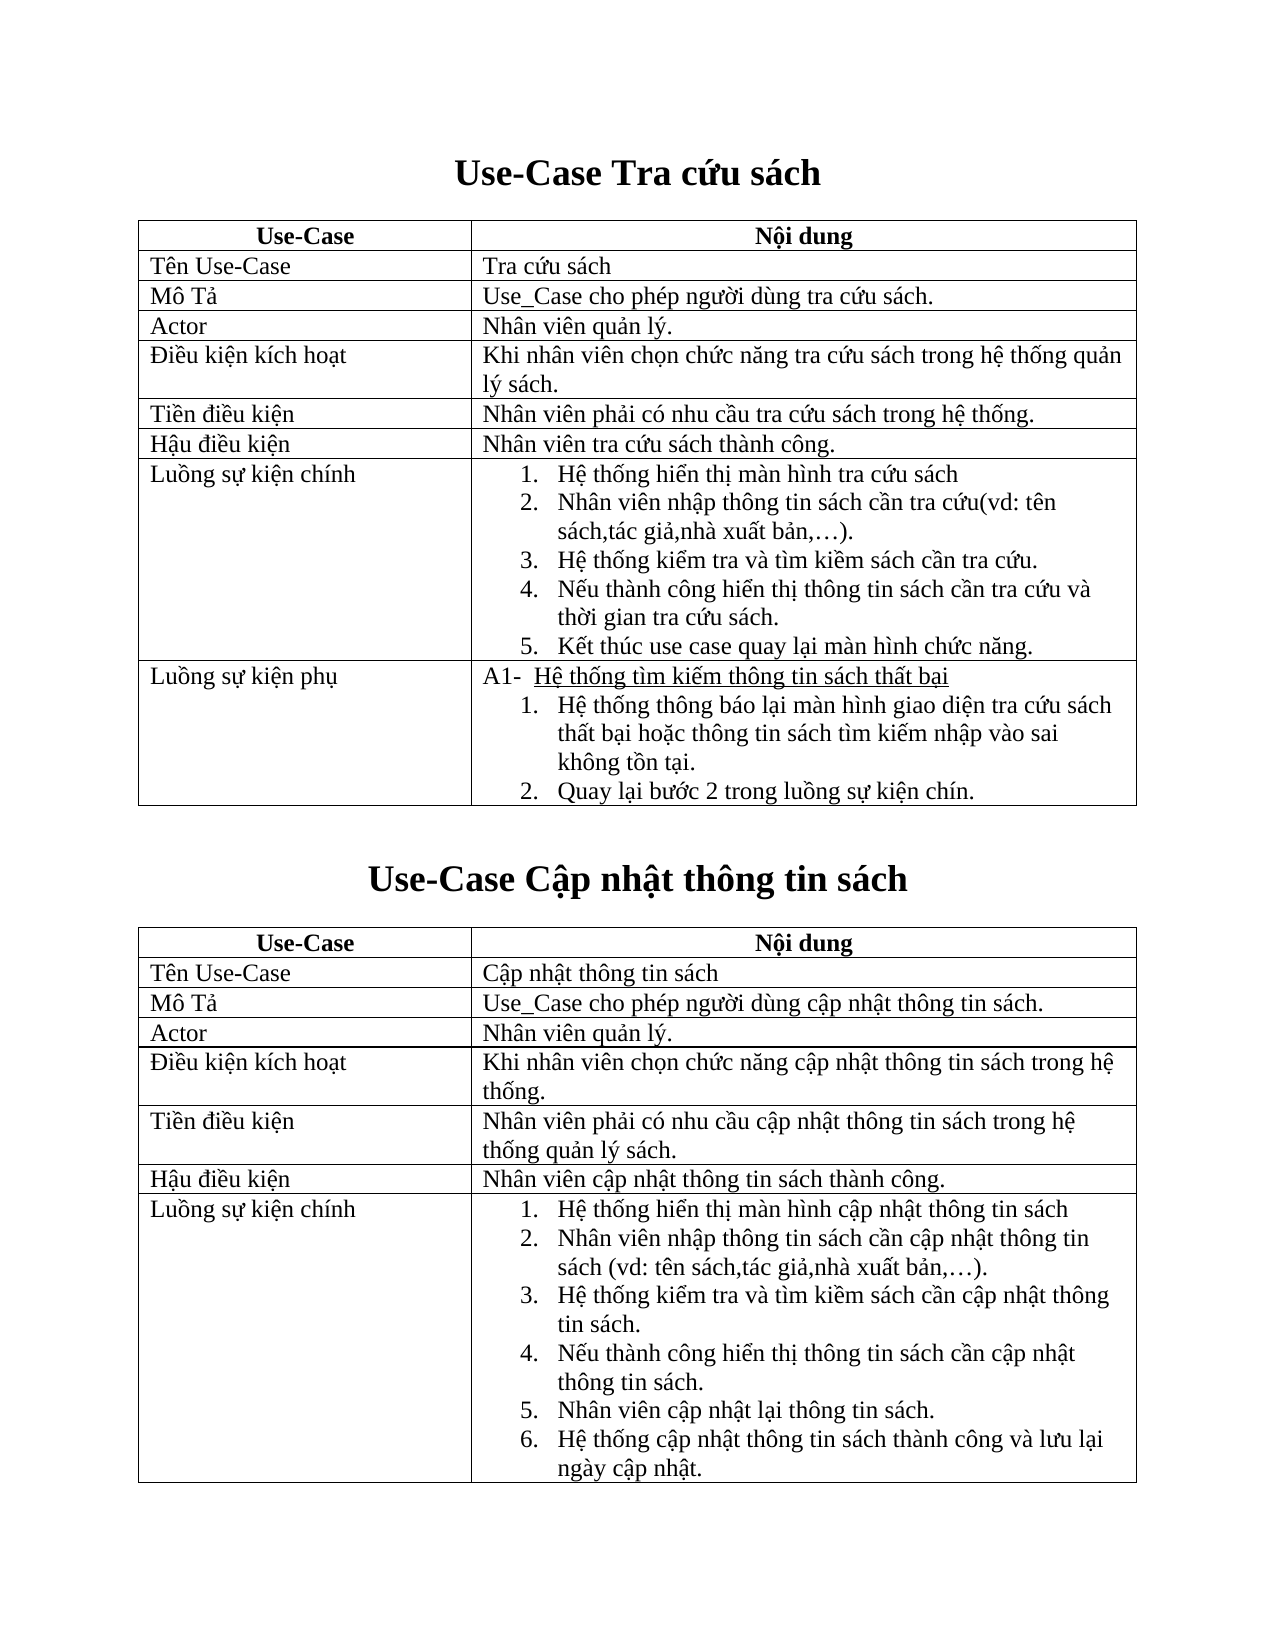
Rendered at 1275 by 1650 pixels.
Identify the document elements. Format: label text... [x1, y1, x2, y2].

table_cell Actor [139, 311, 471, 339]
table_cell Điều kiện kích hoạt [139, 341, 471, 398]
table_cell Luồng sự kiện phụ [139, 661, 471, 805]
table_cell Cập nhật thông tin sách [472, 958, 1136, 987]
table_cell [472, 1194, 1136, 1482]
table_cell Mô Tả [139, 281, 471, 310]
table_cell Hậu điều kiện [139, 1165, 471, 1193]
table_header Nội dung [472, 928, 1136, 957]
table_cell Use_Case cho phép người dùng cập nhật thông tin sách. [472, 988, 1136, 1017]
table_cell Tên Use-Case [139, 251, 471, 280]
table_cell Nhân viên cập nhật thông tin sách thành công. [472, 1165, 1136, 1193]
table_cell Nhân viên quản lý. [472, 1018, 1136, 1046]
table_cell Luồng sự kiện chính [139, 459, 471, 660]
table_cell Khi nhân viên chọn chức năng cập nhật thông tin sách trong hệ thống. [472, 1048, 1136, 1105]
table_cell Nhân viên quản lý. [472, 311, 1136, 339]
table_cell Tra cứu sách [472, 251, 1136, 280]
table_header Use-Case [139, 928, 471, 957]
table_cell Nhân viên phải có nhu cầu tra cứu sách trong hệ thống. [472, 399, 1136, 428]
table_cell Hậu điều kiện [139, 429, 471, 458]
table_cell Use_Case cho phép người dùng tra cứu sách. [472, 281, 1136, 310]
table_cell Tên Use-Case [139, 958, 471, 987]
table_header Use-Case [139, 221, 471, 250]
table_cell Hệ thống hiển thị màn hình tra cứu sách Nhân viên nhập thông tin sách cần tra cứu(vd: tên sách,tác giả,nhà xuất bản,…). Hệ thống kiểm tra và tìm kiềm sách cần tra cứu. Nếu thành công hiển thị thông tin sách cần tra cứu và thời gian tra cứu sách. Kết thúc use case quay lại màn hình chức năng. [472, 459, 1136, 660]
table_cell Điều kiện kích hoạt [139, 1048, 471, 1105]
table_cell Tiền điều kiện [139, 1106, 471, 1163]
text Use-Case Cập nhật thông tin sách [150, 857, 1125, 900]
text Use-Case Tra cứu sách [150, 150, 1125, 193]
table_cell Nhân viên tra cứu sách thành công. [472, 429, 1136, 458]
table_cell Actor [139, 1018, 471, 1046]
table_cell Luồng sự kiện chính [139, 1194, 471, 1482]
table_cell Tiền điều kiện [139, 399, 471, 428]
table_cell A1- Hệ thống tìm kiếm thông tin sách thất bại Hệ thống thông báo lại màn hình giao diện tra cứu sách thất bại hoặc thông tin sách tìm kiếm nhập vào sai không tồn tại. Quay lại bước 2 trong luồng sự kiện chín. [472, 661, 1136, 805]
table_cell Mô Tả [139, 988, 471, 1017]
table_cell Khi nhân viên chọn chức năng tra cứu sách trong hệ thống quản lý sách. [472, 341, 1136, 398]
table_cell Nhân viên phải có nhu cầu cập nhật thông tin sách trong hệ thống quản lý sách. [472, 1106, 1136, 1163]
table_header Nội dung [472, 221, 1136, 250]
